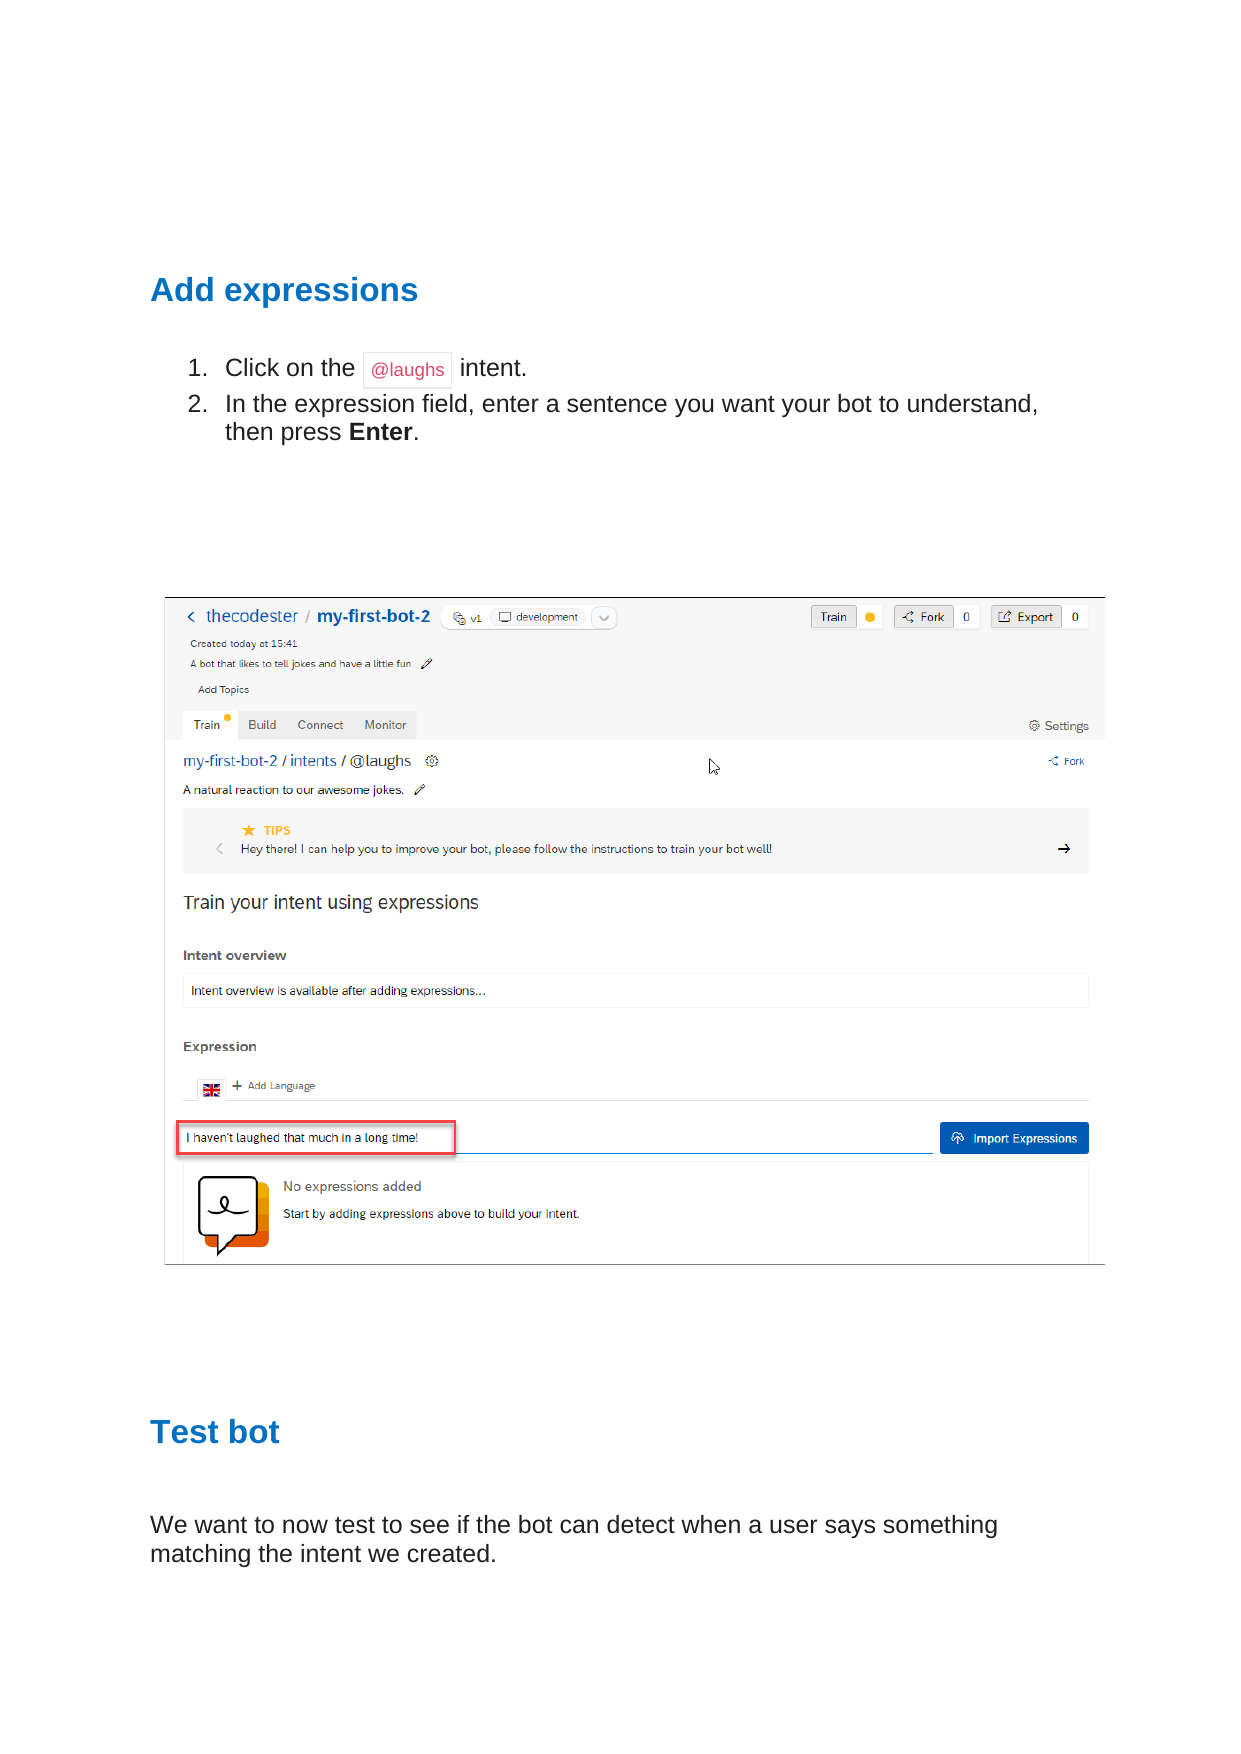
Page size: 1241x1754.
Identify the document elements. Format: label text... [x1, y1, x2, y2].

list Click on the @laughs intent. [187, 351, 363, 389]
list In the expression field, enter a sentence you want your bot to understand, then press Enter. [187, 389, 1090, 446]
list Click on the @laughs intent. [452, 351, 1090, 389]
picture [164, 597, 1105, 1265]
subtitle Test bot [150, 1412, 1090, 1450]
subtitle Add expressions [150, 270, 1090, 308]
text We want to now test to see if the bot can detect when a user says something matching the intent we created. [150, 1510, 1090, 1568]
